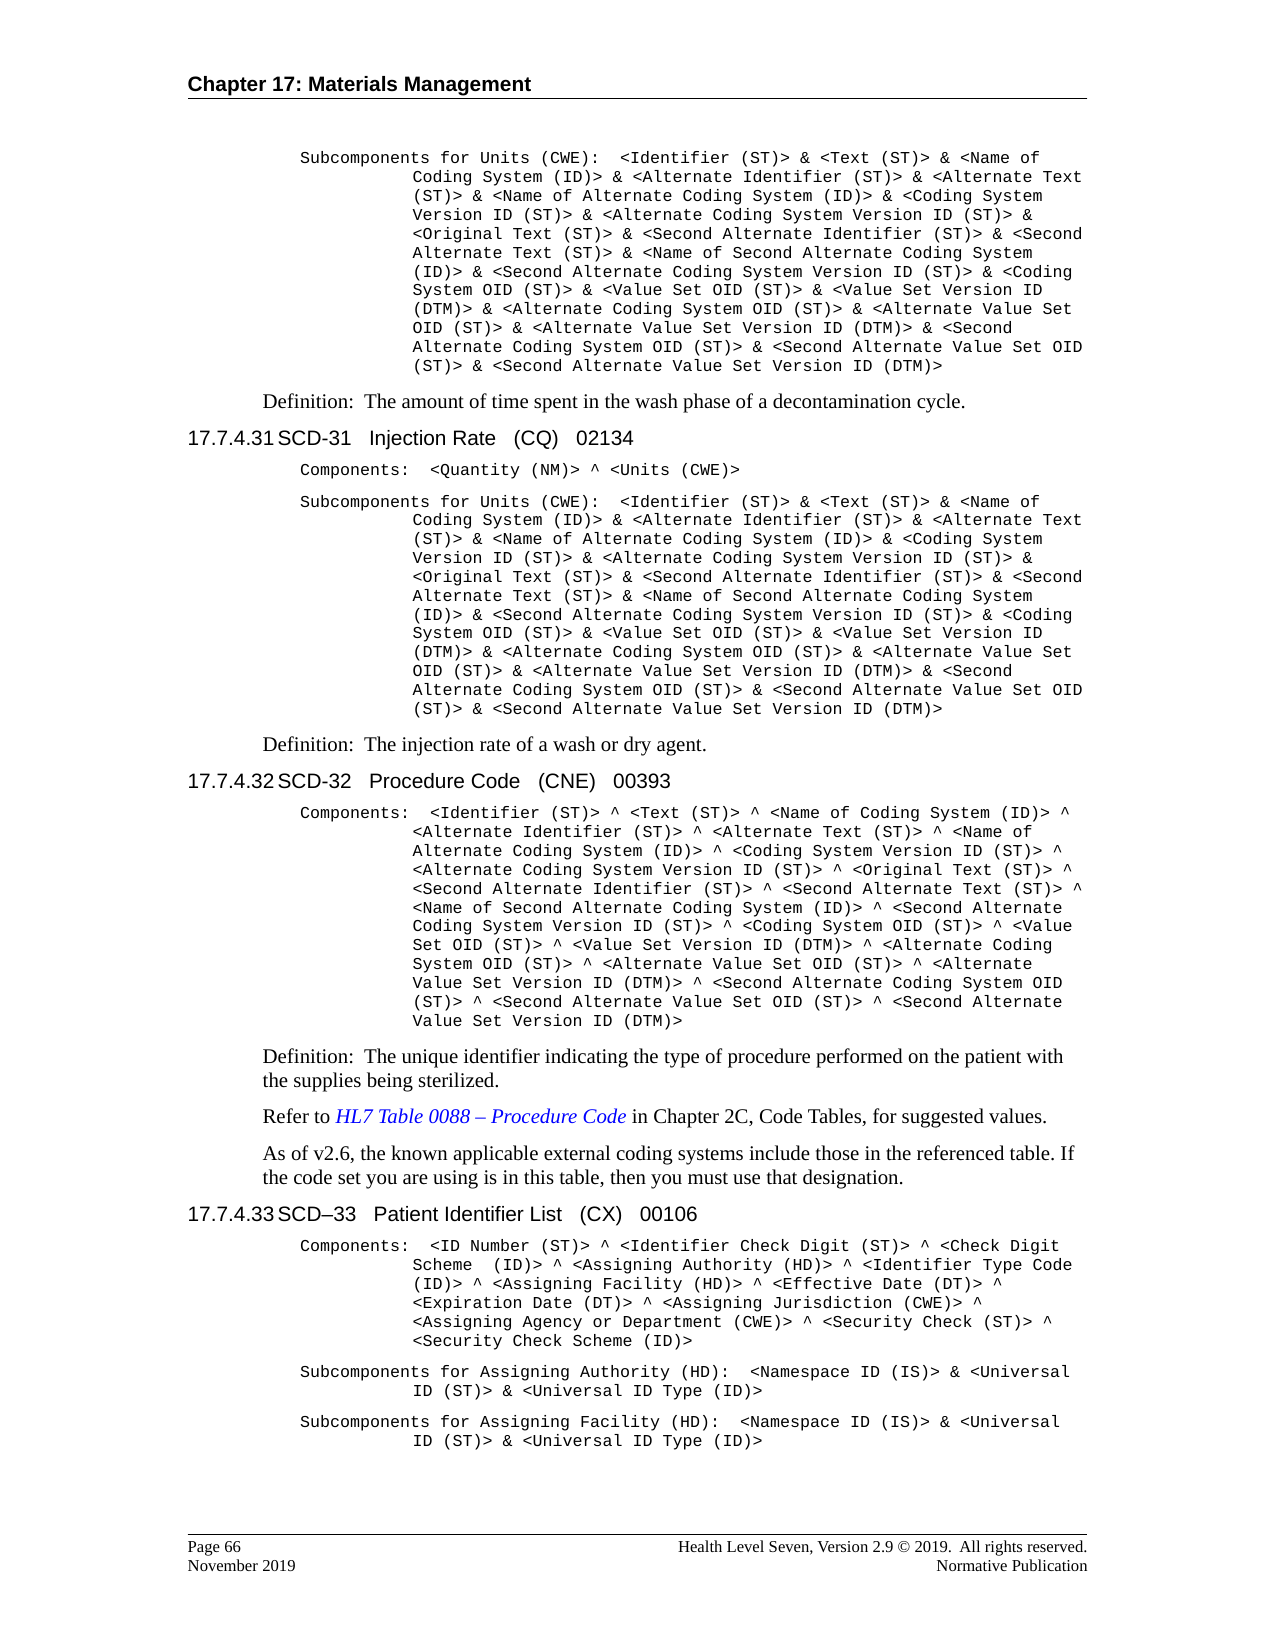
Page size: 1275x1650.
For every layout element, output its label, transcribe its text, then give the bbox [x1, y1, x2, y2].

subtitle SCD-32 Procedure Code (CNE) 00393 [187, 768, 1087, 792]
text Subcomponents for Assigning Facility (HD): <Namespace ID (IS)> & <Universal ID (ST)> & <Universal ID Type (ID)> [300, 1414, 1087, 1451]
subtitle SCD–33 Patient Identifier List (CX) 00106 [187, 1201, 1087, 1225]
text Definition: The amount of time spent in the wash phase of a decontamination cycle. [262, 389, 1087, 413]
subtitle SCD-31 Injection Rate (CQ) 02134 [187, 425, 1087, 449]
text Components: <ID Number (ST)> ^ <Identifier Check Digit (ST)> ^ <Check Digit Scheme (ID)> ^ <Assigning Authority (HD)> ^ <Identifier Type Code (ID)> ^ <Assigning Facility (HD)> ^ <Effective Date (DT)> ^ <Expiration Date (DT)> ^ <Assigning Jurisdiction (CWE)> ^ <Assigning Agency or Department (CWE)> ^ <Security Check (ST)> ^ <Security Check Scheme (ID)> [300, 1238, 1087, 1351]
text Components: <Identifier (ST)> ^ <Text (ST)> ^ <Name of Coding System (ID)> ^ <Alternate Identifier (ST)> ^ <Alternate Text (ST)> ^ <Name of Alternate Coding System (ID)> ^ <Coding System Version ID (ST)> ^ <Alternate Coding System Version ID (ST)> ^ <Original Text (ST)> ^ <Second Alternate Identifier (ST)> ^ <Second Alternate Text (ST)> ^ <Name of Second Alternate Coding System (ID)> ^ <Second Alternate Coding System Version ID (ST)> ^ <Coding System OID (ST)> ^ <Value Set OID (ST)> ^ <Value Set Version ID (DTM)> ^ <Alternate Coding System OID (ST)> ^ <Alternate Value Set OID (ST)> ^ <Alternate Value Set Version ID (DTM)> ^ <Second Alternate Coding System OID (ST)> ^ <Second Alternate Value Set OID (ST)> ^ <Second Alternate Value Set Version ID (DTM)> [300, 805, 1087, 1031]
text Components: <Quantity (NM)> ^ <Units (CWE)> [300, 462, 1087, 481]
text Refer to HL7 Table 0088 – Procedure Code in Chapter 2C, Code Tables, for suggested values. [262, 1104, 1087, 1128]
text Subcomponents for Assigning Authority (HD): <Namespace ID (IS)> & <Universal ID (ST)> & <Universal ID Type (ID)> [300, 1363, 1087, 1401]
text As of v2.6, the known applicable external coding systems include those in the referenced table. If the code set you are using is in this table, then you must use that designation. [262, 1141, 1087, 1189]
text Definition: The unique identifier indicating the type of procedure performed on the patient with the supplies being sterilized. [262, 1044, 1087, 1092]
text Definition: The injection rate of a wash or dry agent. [262, 732, 1087, 756]
